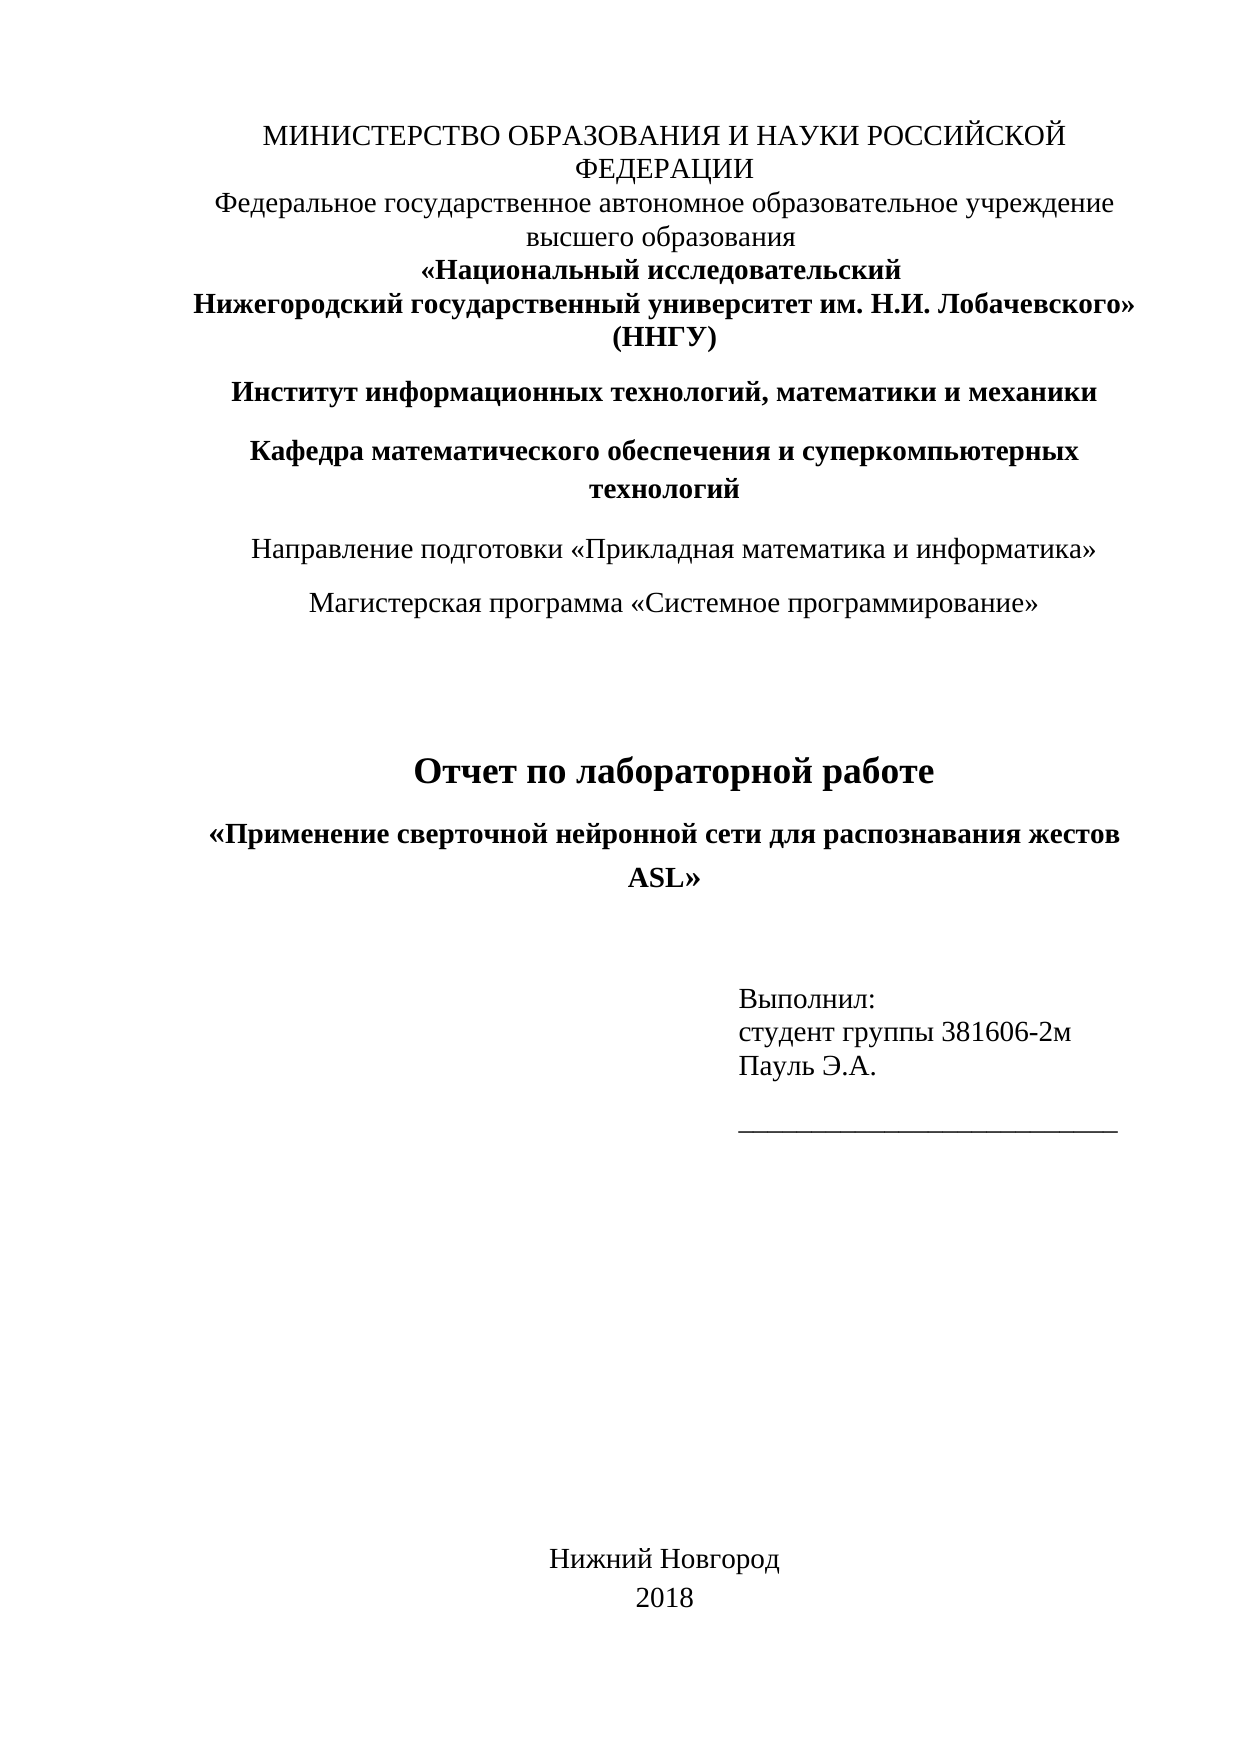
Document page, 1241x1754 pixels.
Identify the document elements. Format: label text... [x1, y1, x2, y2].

text Выполнил: [177, 981, 1152, 1014]
text __________________________ __________________________ под [177, 1102, 1152, 1164]
text Магистерская программа «Системное программирование» [177, 585, 1152, 619]
text МИНИСТЕРСТВО ОБРАЗОВАНИЯ И НАУКИ РОССИЙСКОЙ ФЕДЕРАЦИИ [177, 118, 1152, 185]
text Кафедра математического обеспечения и суперкомпьютерных технологий [177, 433, 1152, 505]
text (ННГУ) [177, 319, 1152, 353]
text «Применение сверточной нейронной сети для распознавания жестов ASL» [177, 812, 1152, 895]
text Нижний Новгород [177, 1542, 1152, 1575]
text Отчет по лабораторной работе [177, 748, 1152, 792]
text студент группы 381606-2м [177, 1014, 1152, 1048]
text Направление подготовки «Прикладная математика и информатика» [177, 531, 1152, 564]
text Федеральное государственное автономное образовательное учреждение [177, 185, 1152, 219]
text высшего образования «Национальный исследовательский Нижегородский государственный университет им. Н.И. Лобачевского» [177, 219, 1152, 319]
text ________________________ Пауль Э.А. [177, 1048, 1152, 1081]
text 2018 [177, 1580, 1152, 1614]
text Институт информационных технологий, математики и механики [177, 374, 1152, 407]
